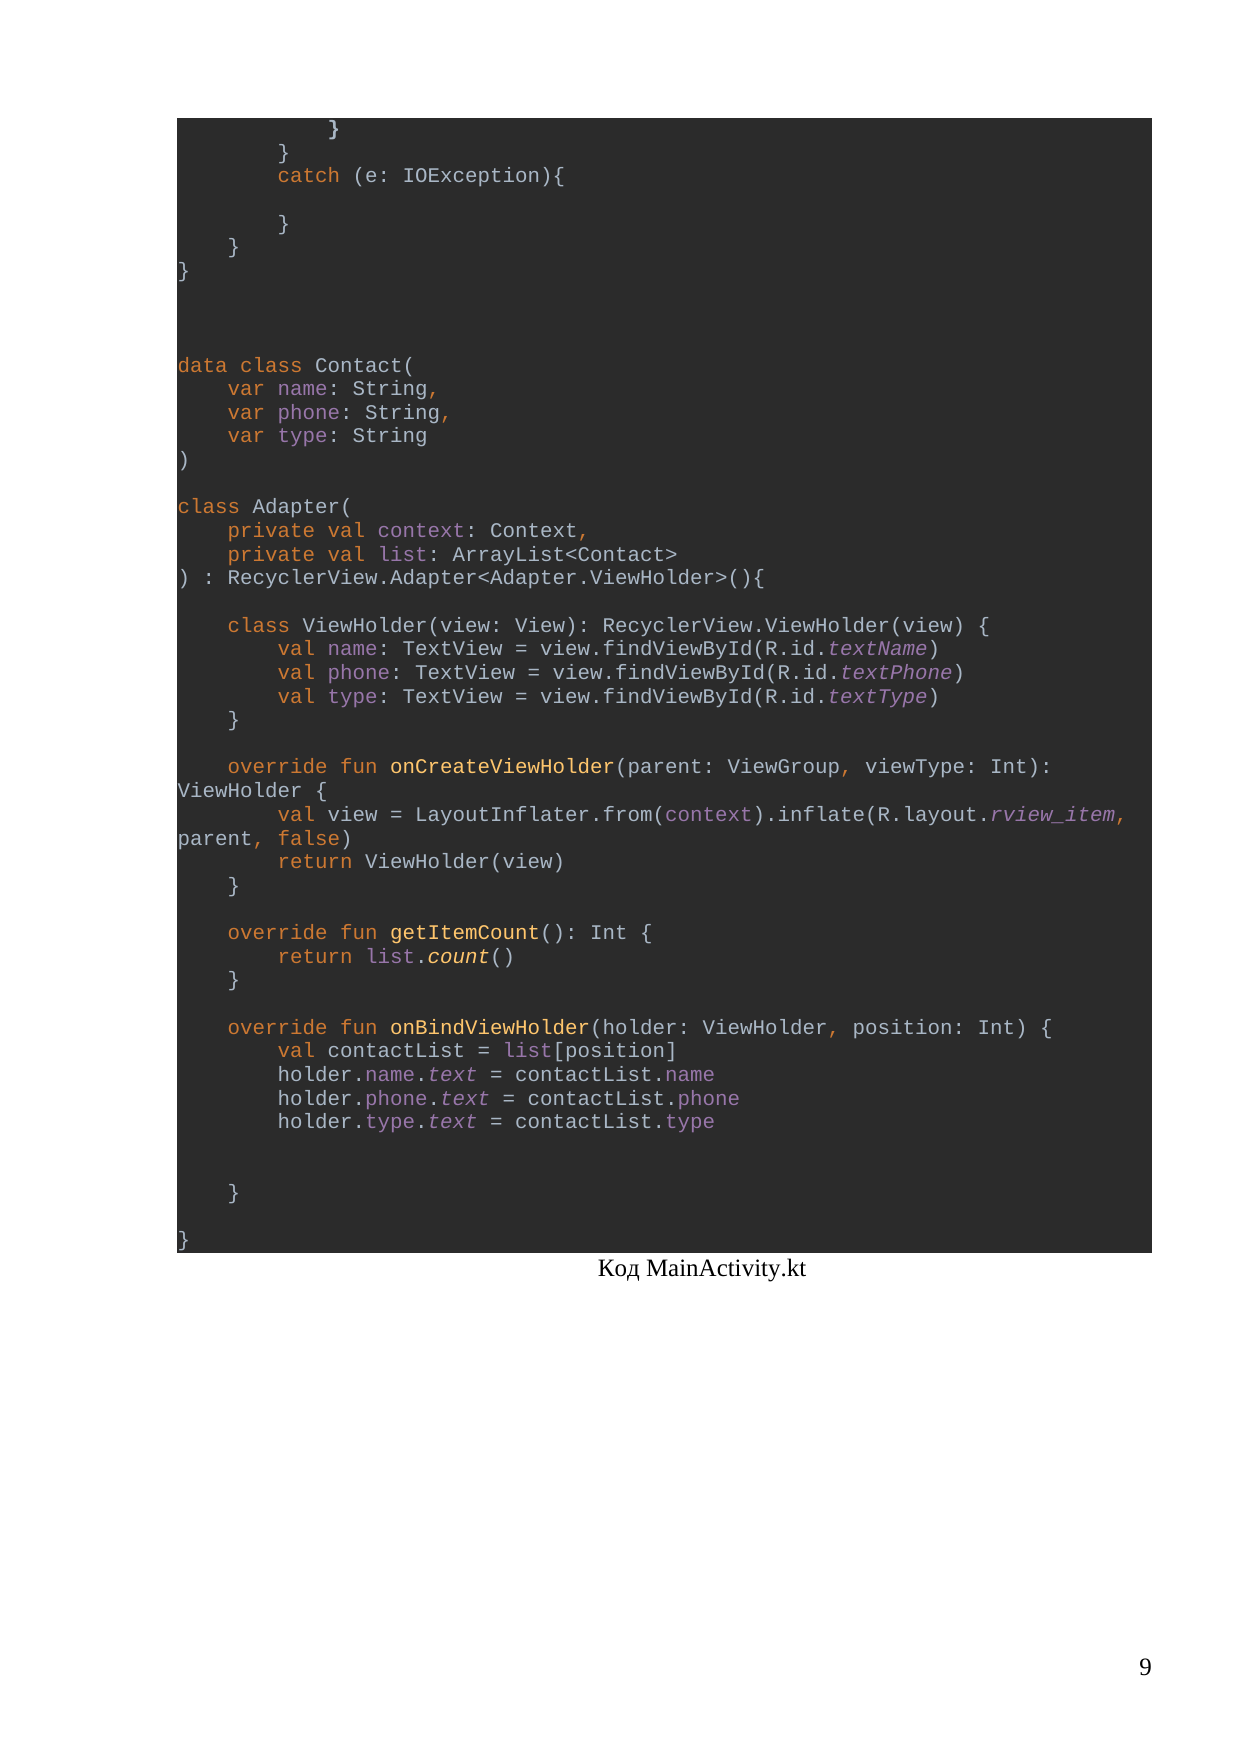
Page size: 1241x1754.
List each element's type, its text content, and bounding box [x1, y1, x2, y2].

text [177, 118, 1152, 1253]
list Код MainActivity.kt [252, 1253, 1152, 1282]
